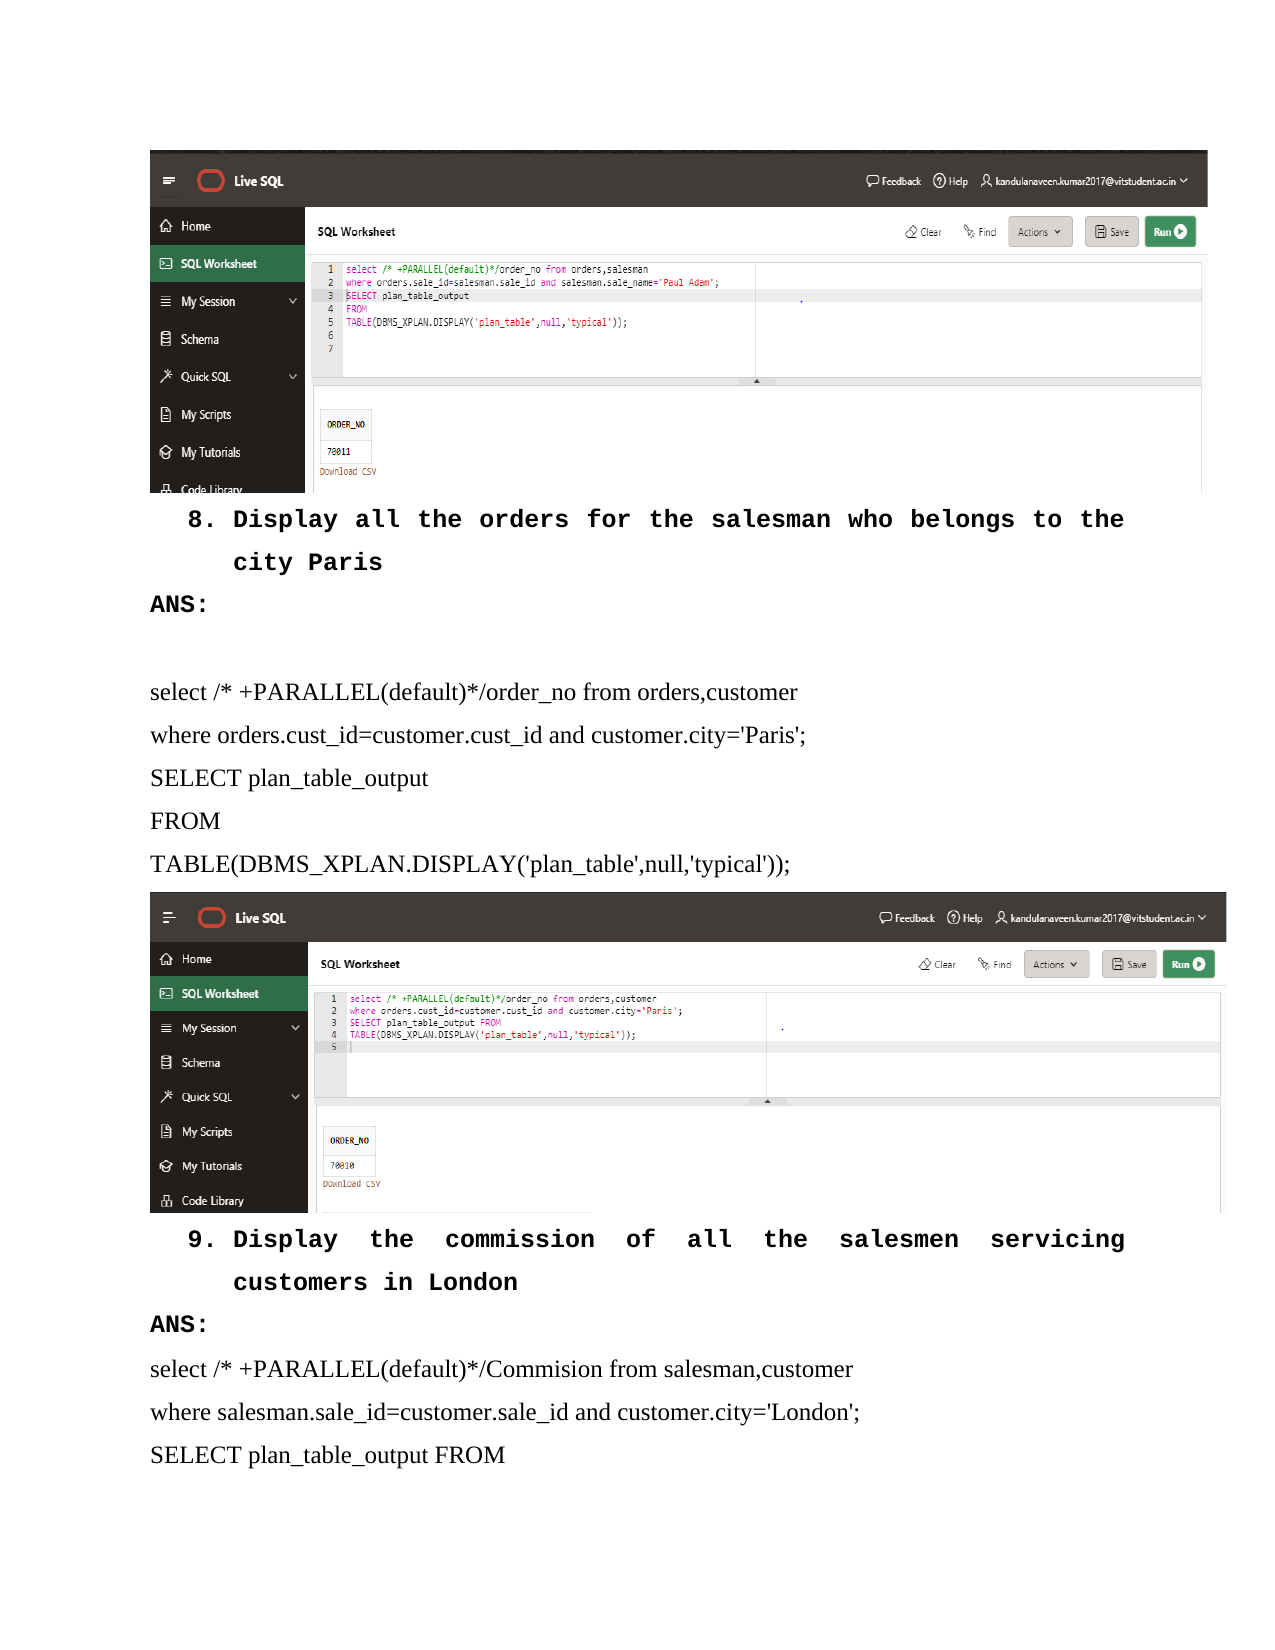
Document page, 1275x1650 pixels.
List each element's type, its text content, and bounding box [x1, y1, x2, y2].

text TABLE(DBMS_XPLAN.DISPLAY('plan_table',null,'typical')); [150, 849, 1125, 878]
text select /* +PARALLEL(default)*/Commision from salesman,customer [150, 1354, 1125, 1383]
text SELECT plan_table_output [150, 763, 1125, 792]
text ANS: [150, 592, 1125, 620]
text FROM [150, 806, 1125, 835]
picture [150, 150, 1208, 493]
text where orders.cust_id=customer.cust_id and customer.city='Paris'; [150, 720, 1125, 748]
picture [150, 892, 1227, 1213]
list Display the commission of all the salesmen servicing customers in London [187, 1227, 1125, 1298]
list Display all the orders for the salesman who belongs to the city Paris [187, 507, 1125, 577]
text select /* +PARALLEL(default)*/order_no from orders,customer [150, 677, 1125, 705]
text where salesman.sale_id=customer.sale_id and customer.city='London'; [150, 1397, 1125, 1426]
text ANS: [150, 1312, 1125, 1340]
text SELECT plan_table_output FROM [150, 1441, 1125, 1469]
